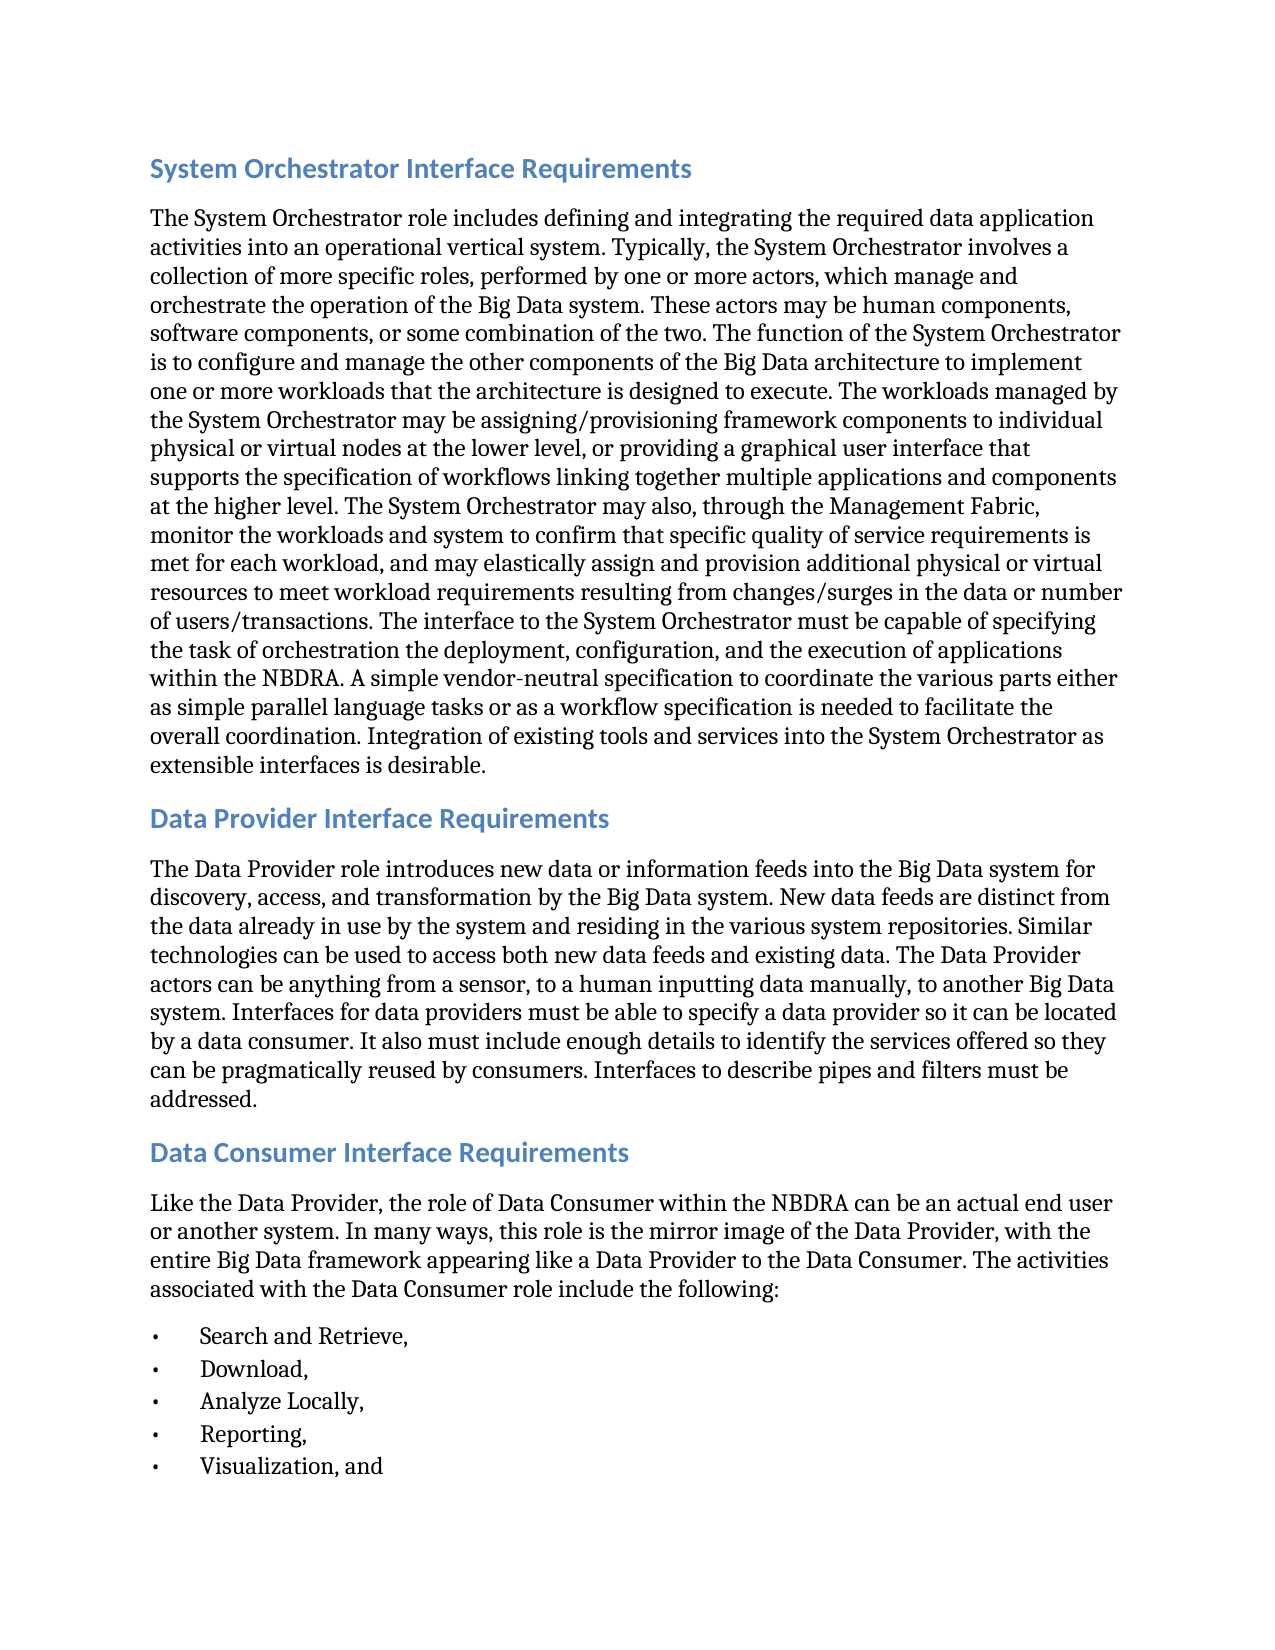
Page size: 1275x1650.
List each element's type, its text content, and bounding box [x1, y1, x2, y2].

subtitle Data Consumer Interface Requirements [150, 1134, 1125, 1170]
subtitle System Orchestrator Interface Requirements [150, 150, 1125, 186]
subtitle Data Provider Interface Requirements [150, 800, 1125, 836]
text Like the Data Provider, the role of Data Consumer within the NBDRA can be an actual end user or another system. In many ways, this role is the mirror image of the Data Provider, with the entire Big Data framework appearing like a Data Provider to the Data Consumer. The activities associated with the Data Consumer role include the following: [150, 1188, 1125, 1303]
list Download, [150, 1355, 1125, 1383]
list Search and Retrieve, [150, 1322, 1125, 1351]
list Analyze Locally, [150, 1387, 1125, 1416]
text The System Orchestrator role includes defining and integrating the required data application activities into an operational vertical system. Typically, the System Orchestrator involves a collection of more specific roles, performed by one or more actors, which manage and orchestrate the operation of the Big Data system. These actors may be human components, software components, or some combination of the two. The function of the System Orchestrator is to configure and manage the other components of the Big Data architecture to implement one or more workloads that the architecture is designed to execute. The workloads managed by the System Orchestrator may be assigning/provisioning framework components to individual physical or virtual nodes at the lower level, or providing a graphical user interface that supports the specification of workflows linking together multiple applications and components at the higher level. The System Orchestrator may also, through the Management Fabric, monitor the workloads and system to confirm that specific quality of service requirements is met for each workload, and may elastically assign and provision additional physical or virtual resources to meet workload requirements resulting from changes/surges in the data or number of users/transactions. The interface to the System Orchestrator must be capable of specifying the task of orchestration the deployment, configuration, and the execution of applications within the NBDRA. A simple vendor-neutral specification to coordinate the various parts either as simple parallel language tasks or as a workflow specification is needed to facilitate the overall coordination. Integration of existing tools and services into the System Orchestrator as extensible interfaces is desirable. [150, 204, 1125, 779]
list Reporting, [150, 1420, 1125, 1448]
list Visualization, and [150, 1452, 1125, 1481]
text The Data Provider role introduces new data or information feeds into the Big Data system for discovery, access, and transformation by the Big Data system. New data feeds are distinct from the data already in use by the system and residing in the various system repositories. Similar technologies can be used to access both new data feeds and existing data. The Data Provider actors can be anything from a sensor, to a human inputting data manually, to another Big Data system. Interfaces for data providers must be able to specify a data provider so it can be located by a data consumer. It also must include enough details to identify the services offered so they can be pragmatically reused by consumers. Interfaces to describe pipes and filters must be addressed. [150, 854, 1125, 1113]
